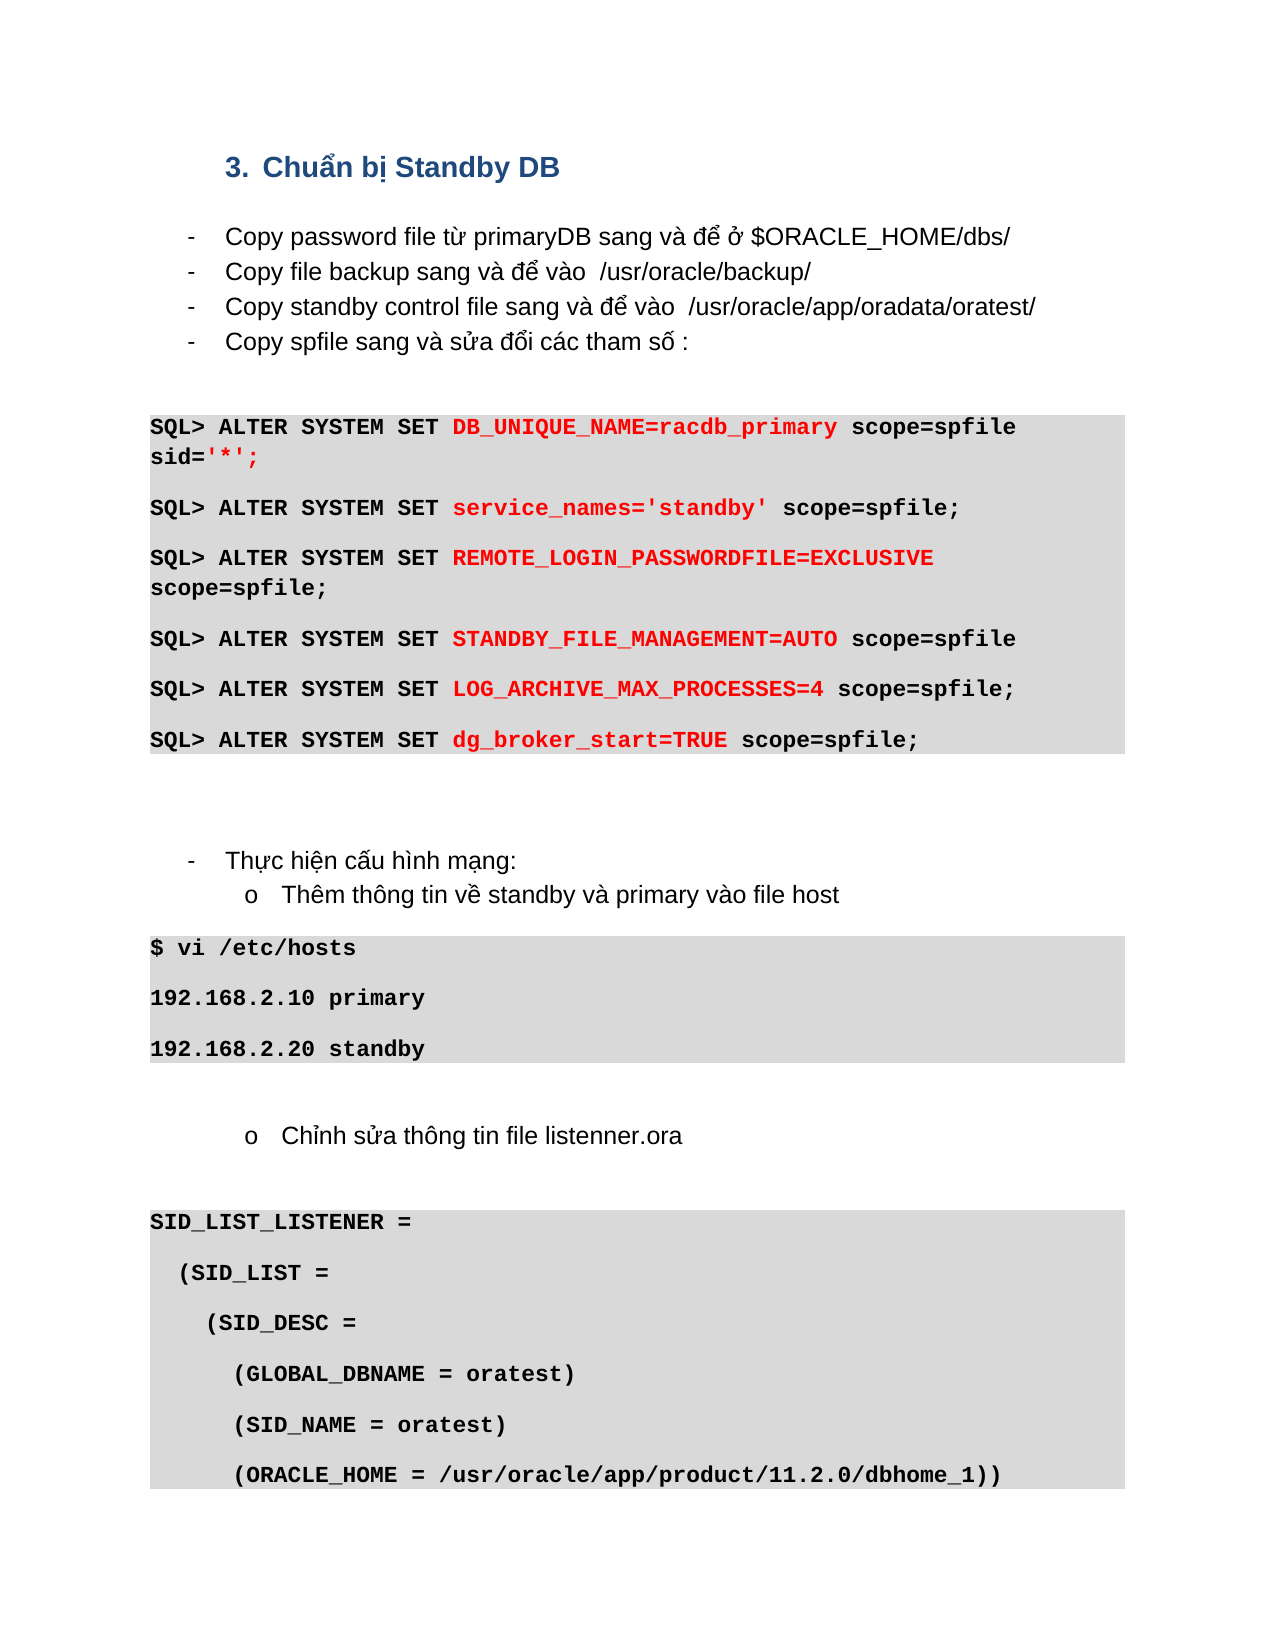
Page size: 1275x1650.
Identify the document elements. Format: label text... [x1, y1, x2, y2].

text SQL> ALTER SYSTEM SET DB_UNIQUE_NAME=racdb_primary scope=spfile sid='*'; [150, 415, 1125, 471]
text SQL> ALTER SYSTEM SET STANDBY_FILE_MANAGEMENT=AUTO scope=spfile [150, 627, 1125, 653]
text SQL> ALTER SYSTEM SET REMOTE_LOGIN_PASSWORDFILE=EXCLUSIVE scope=spfile; [150, 546, 1125, 602]
list Thực hiện cấu hình mạng: [187, 845, 1125, 875]
text 192.168.2.10 primary [150, 987, 1125, 1013]
text (ORACLE_HOME = /usr/oracle/app/product/11.2.0/dbhome_1)) [150, 1463, 1125, 1489]
list Copy spfile sang và sửa đổi các tham số : [187, 327, 1125, 357]
text (GLOBAL_DBNAME = oratest) [150, 1362, 1125, 1388]
text (SID_NAME = oratest) [150, 1413, 1125, 1439]
text SQL> ALTER SYSTEM SET LOG_ARCHIVE_MAX_PROCESSES=4 scope=spfile; [150, 677, 1125, 703]
list Thêm thông tin về standby và primary vào file host [244, 880, 1125, 911]
text (SID_DESC = [150, 1312, 1125, 1338]
subtitle Chuẩn bị Standby DB [225, 150, 1125, 183]
text (SID_LIST = [150, 1261, 1125, 1287]
text SQL> ALTER SYSTEM SET service_names='standby' scope=spfile; [150, 496, 1125, 522]
list Chỉnh sửa thông tin file listenner.ora [244, 1121, 1125, 1152]
text SQL> ALTER SYSTEM SET dg_broker_start=TRUE scope=spfile; [150, 728, 1125, 754]
list Copy password file từ primaryDB sang và để ở $ORACLE_HOME/dbs/ [187, 222, 1125, 252]
text SID_LIST_LISTENER = [150, 1210, 1125, 1236]
list Copy file backup sang và để vào /usr/oracle/backup/ [187, 257, 1125, 287]
list Copy standby control file sang và để vào /usr/oracle/app/oradata/oratest/ [187, 292, 1125, 322]
text $ vi /etc/hosts [150, 936, 1125, 962]
text 192.168.2.20 standby [150, 1037, 1125, 1063]
